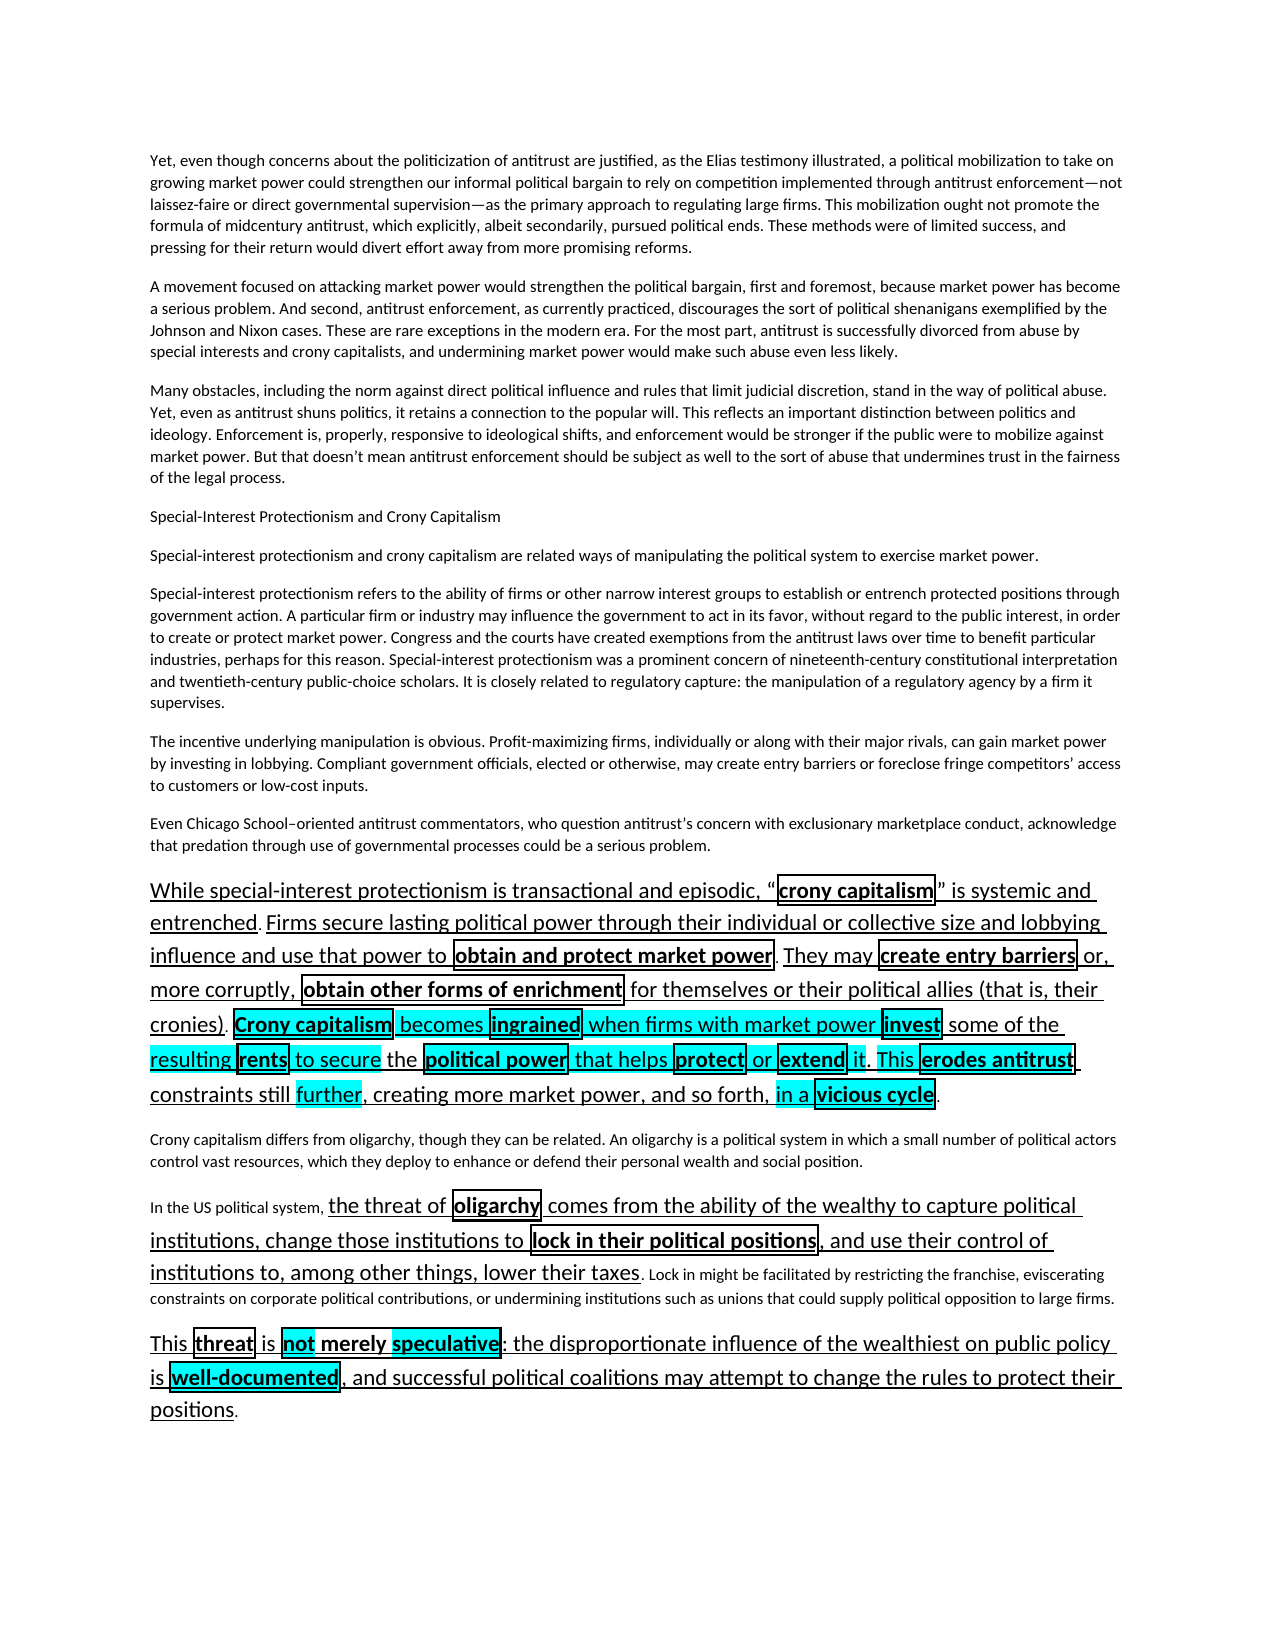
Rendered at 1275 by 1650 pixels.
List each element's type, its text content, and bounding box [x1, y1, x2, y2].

text Crony capitalism differs from oligarchy, though they can be related. An oligarchy is a political system in which a small number of political actors control vast resources, which they deploy to enhance or defend their personal wealth and social position. [150, 1129, 1125, 1171]
text While special-interest protectionism is transactional and episodic, “crony capitalism” is systemic and entrenched. Firms secure lasting political power through their individual or collective size and lobbying influence and use that power to obtain and protect market power. They may create entry barriers or, more corruptly, obtain other forms of enrichment for themselves or their political allies (that is, their cronies). Crony capitalism becomes ingrained when firms with market power invest some of the resulting rents to secure the political power that helps protect or extend it. This erodes antitrust constraints still further, creating more market power, and so forth, in a vicious cycle. [150, 874, 1125, 1110]
text Special-interest protectionism refers to the ability of firms or other narrow interest groups to establish or entrench protected positions through government action. A particular firm or industry may influence the government to act in its favor, without regard to the public interest, in order to create or protect market power. Congress and the courts have created exemptions from the antitrust laws over time to benefit particular industries, perhaps for this reason. Special-interest protectionism was a prominent concern of nineteenth-century constitutional interpretation and twentieth-century public-choice scholars. It is closely related to regulatory capture: the manipulation of a regulatory agency by a firm it supervises. [150, 583, 1125, 713]
text This threat is not merely speculative: the disproportionate influence of the wealthiest on public policy is well-documented, and successful political coalitions may attempt to change the rules to protect their positions. [150, 1327, 1125, 1424]
text Special-Interest Protectionism and Crony Capitalism [150, 506, 1125, 527]
text Special-interest protectionism and crony capitalism are related ways of manipulating the political system to exercise market power. [150, 545, 1125, 565]
text A movement focused on attacking market power would strengthen the political bargain, first and foremost, because market power has become a serious problem. And second, antitrust enforcement, as currently practiced, discourages the sort of political shenanigans exemplified by the Johnson and Nixon cases. These are rare exceptions in the modern era. For the most part, antitrust is successfully divorced from abuse by special interests and crony capitalists, and undermining market power would make such abuse even less likely. [150, 276, 1125, 362]
text In the US political system, the threat of oligarchy comes from the ability of the wealthy to capture political institutions, change those institutions to lock in their political positions, and use their control of institutions to, among other things, lower their taxes. Lock in might be facilitated by restricting the franchise, eviscerating constraints on corporate political contributions, or undermining institutions such as unions that could supply political opposition to large firms. [150, 1189, 1125, 1308]
text The incentive underlying manipulation is obvious. Profit-maximizing firms, individually or along with their major rivals, can gain market power by investing in lobbying. Compliant government officials, elected or otherwise, may create entry barriers or foreclose fringe competitors’ access to customers or low-cost inputs. [150, 731, 1125, 795]
text Even Chicago School–oriented antitrust commentators, who question antitrust’s concern with exclusionary marketplace conduct, acknowledge that predation through use of governmental processes could be a serious problem. [150, 813, 1125, 856]
text Yet, even though concerns about the politicization of antitrust are justified, as the Elias testimony illustrated, a political mobilization to take on growing market power could strengthen our informal political bargain to rely on competition implemented through antitrust enforcement—not laissez-faire or direct governmental supervision—as the primary approach to regulating large firms. This mobilization ought not promote the formula of midcentury antitrust, which explicitly, albeit secondarily, pursued political ends. These methods were of limited success, and pressing for their return would divert effort away from more promising reforms. [150, 150, 1125, 258]
text Many obstacles, including the norm against direct political influence and rules that limit judicial discretion, stand in the way of political abuse. Yet, even as antitrust shuns politics, it retains a connection to the popular will. This reflects an important distinction between politics and ideology. Enforcement is, properly, responsive to ideological shifts, and enforcement would be stronger if the public were to mobilize against market power. But that doesn’t mean antitrust enforcement should be subject as well to the sort of abuse that undermines trust in the fairness of the legal process. [150, 380, 1125, 488]
